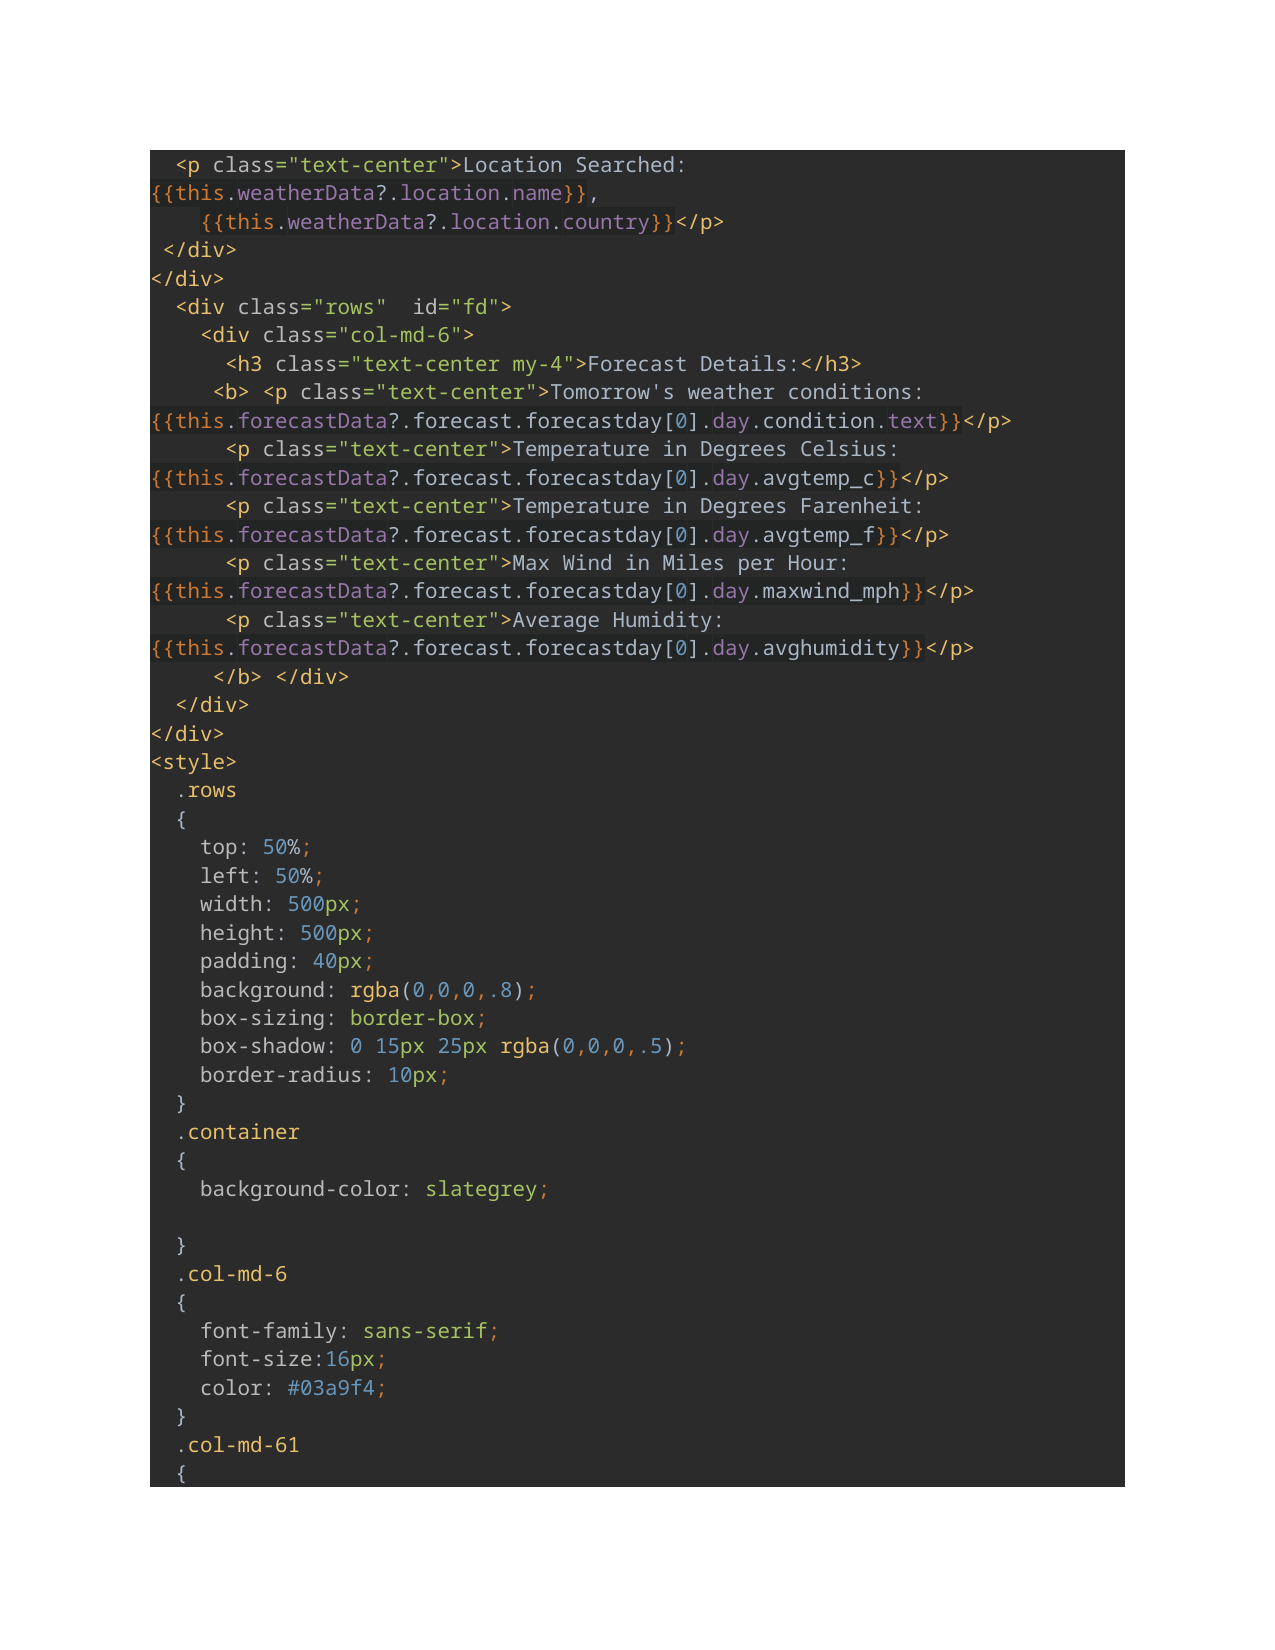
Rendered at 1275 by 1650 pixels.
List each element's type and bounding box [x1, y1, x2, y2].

text [150, 150, 1125, 1487]
